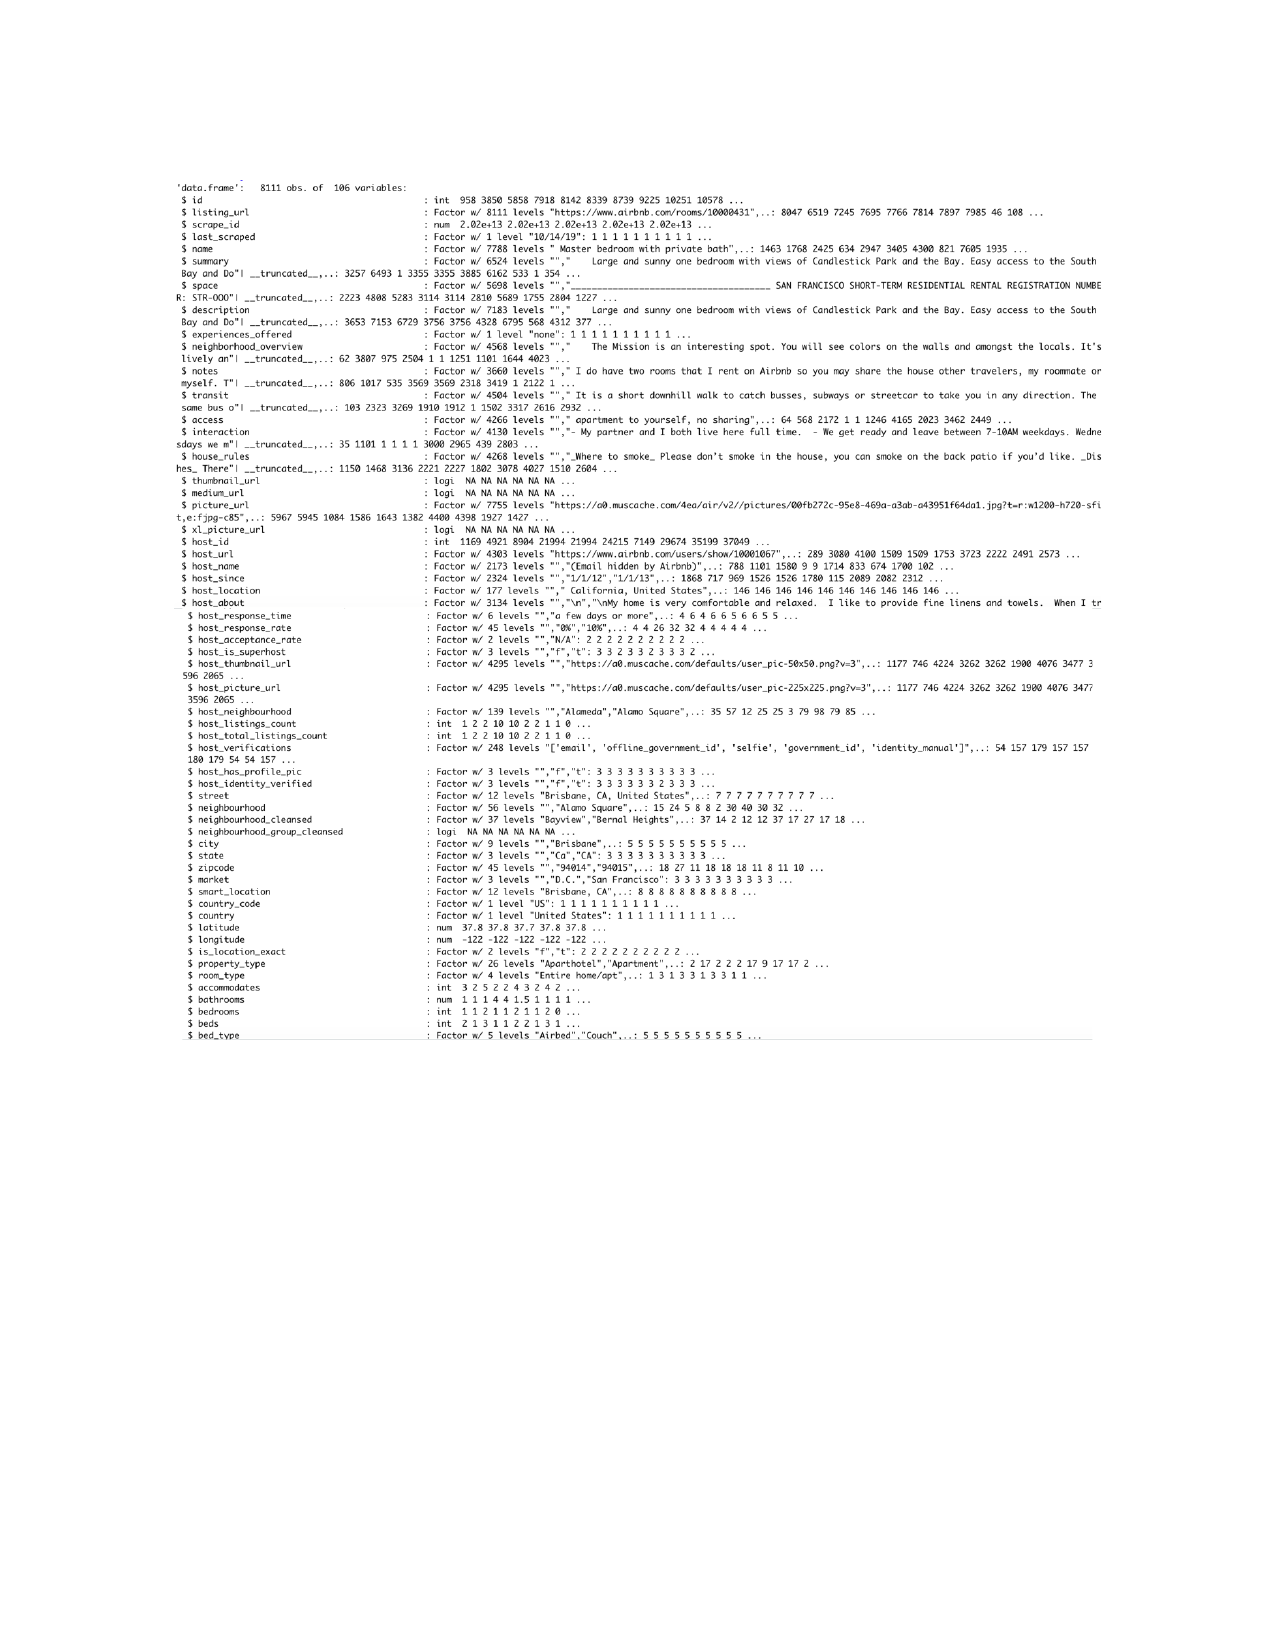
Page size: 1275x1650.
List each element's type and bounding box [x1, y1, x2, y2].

picture [174, 180, 1102, 1040]
